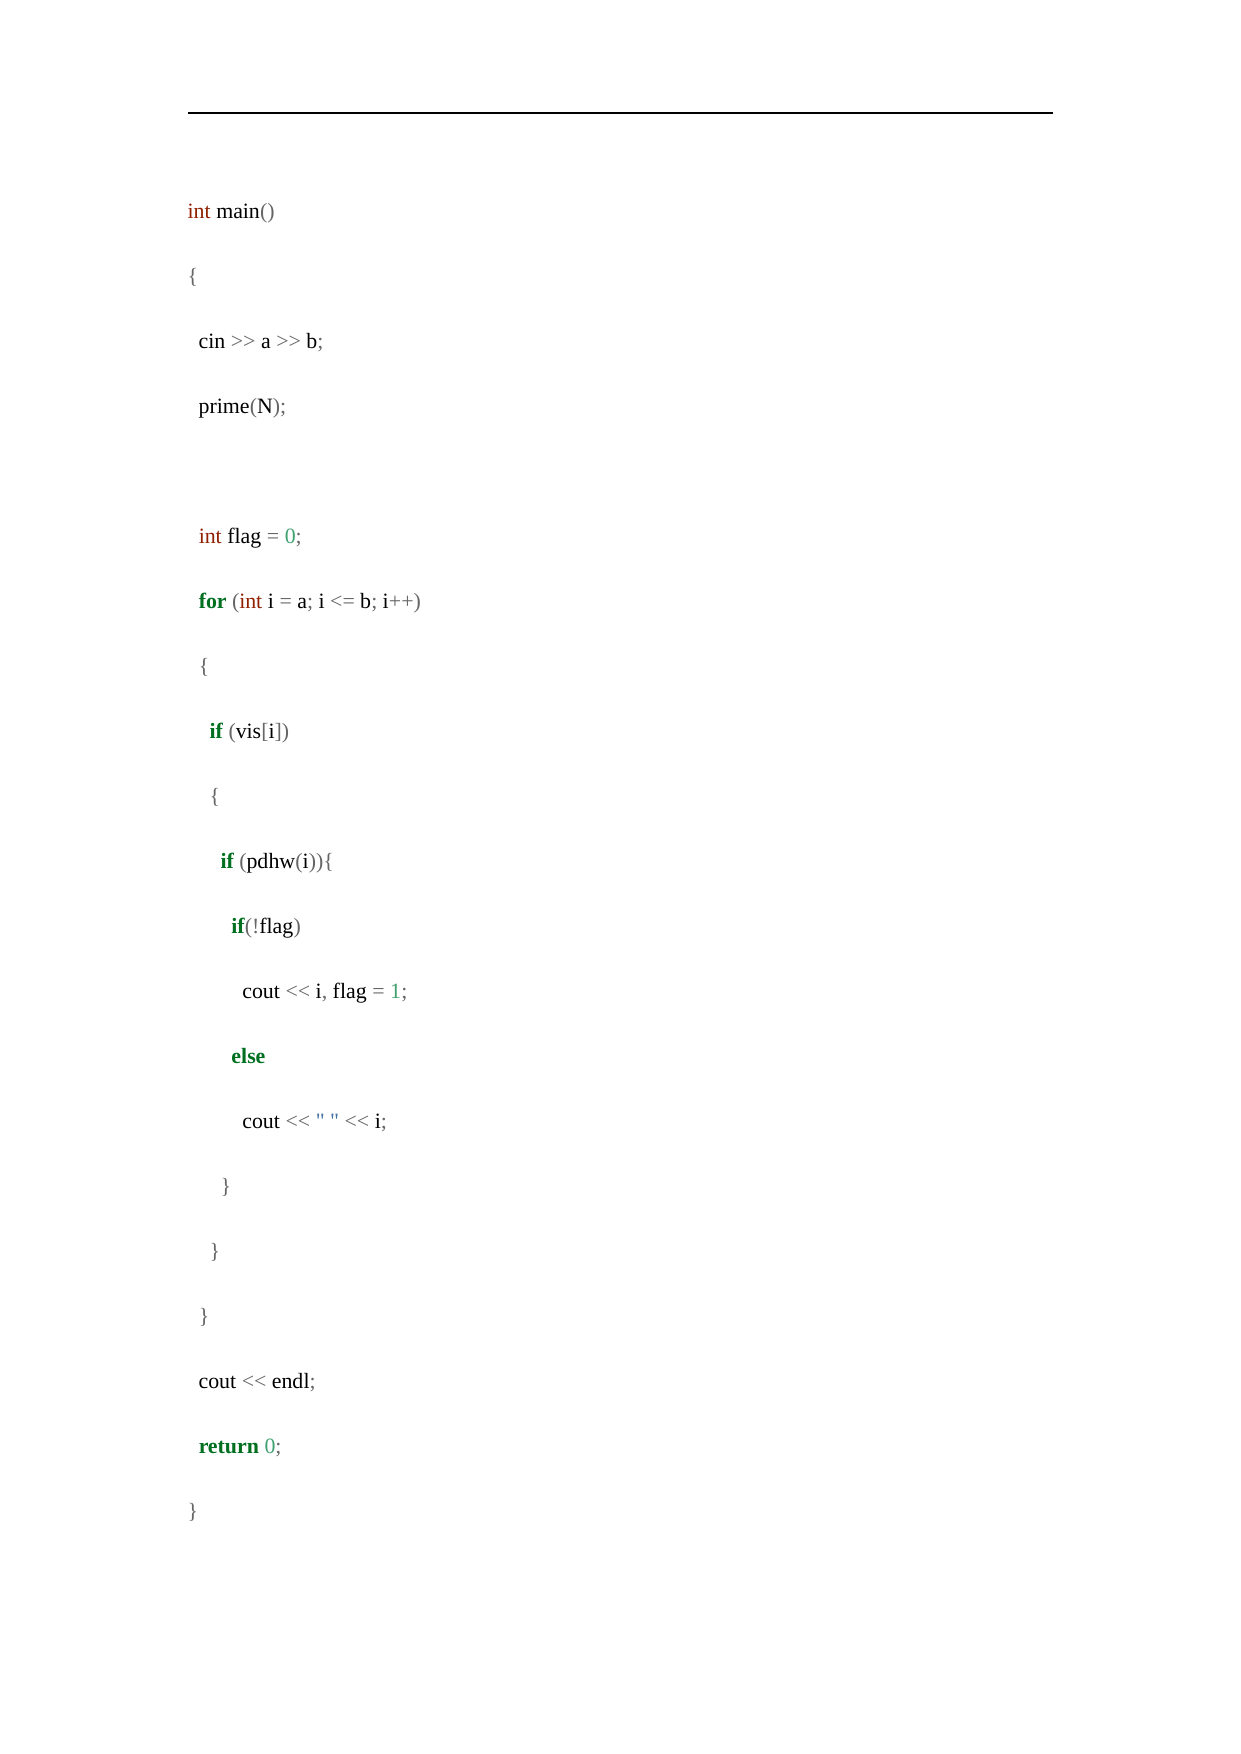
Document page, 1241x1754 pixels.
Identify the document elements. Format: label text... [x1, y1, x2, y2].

text for (int i = a; i <= b; i++) [187, 584, 1053, 617]
text cout << i, flag = 1; [187, 974, 1053, 1007]
text { [187, 259, 1053, 292]
text else [187, 1039, 1053, 1072]
text cout << endl; [187, 1364, 1053, 1397]
text int main() [187, 194, 1053, 227]
text if(!flag) [187, 909, 1053, 942]
text prime(N); [187, 389, 1053, 422]
text if (pdhw(i)){ [187, 844, 1053, 877]
text } [187, 1234, 1053, 1267]
text cin >> a >> b; [187, 324, 1053, 357]
text cout << " " << i; [187, 1104, 1053, 1137]
text int flag = 0; [187, 519, 1053, 552]
text } [187, 1299, 1053, 1332]
text } [187, 1169, 1053, 1202]
text } [187, 1494, 1053, 1527]
text return 0; [187, 1429, 1053, 1462]
text if (vis[i]) [187, 714, 1053, 747]
text { [187, 649, 1053, 682]
text { [187, 779, 1053, 812]
